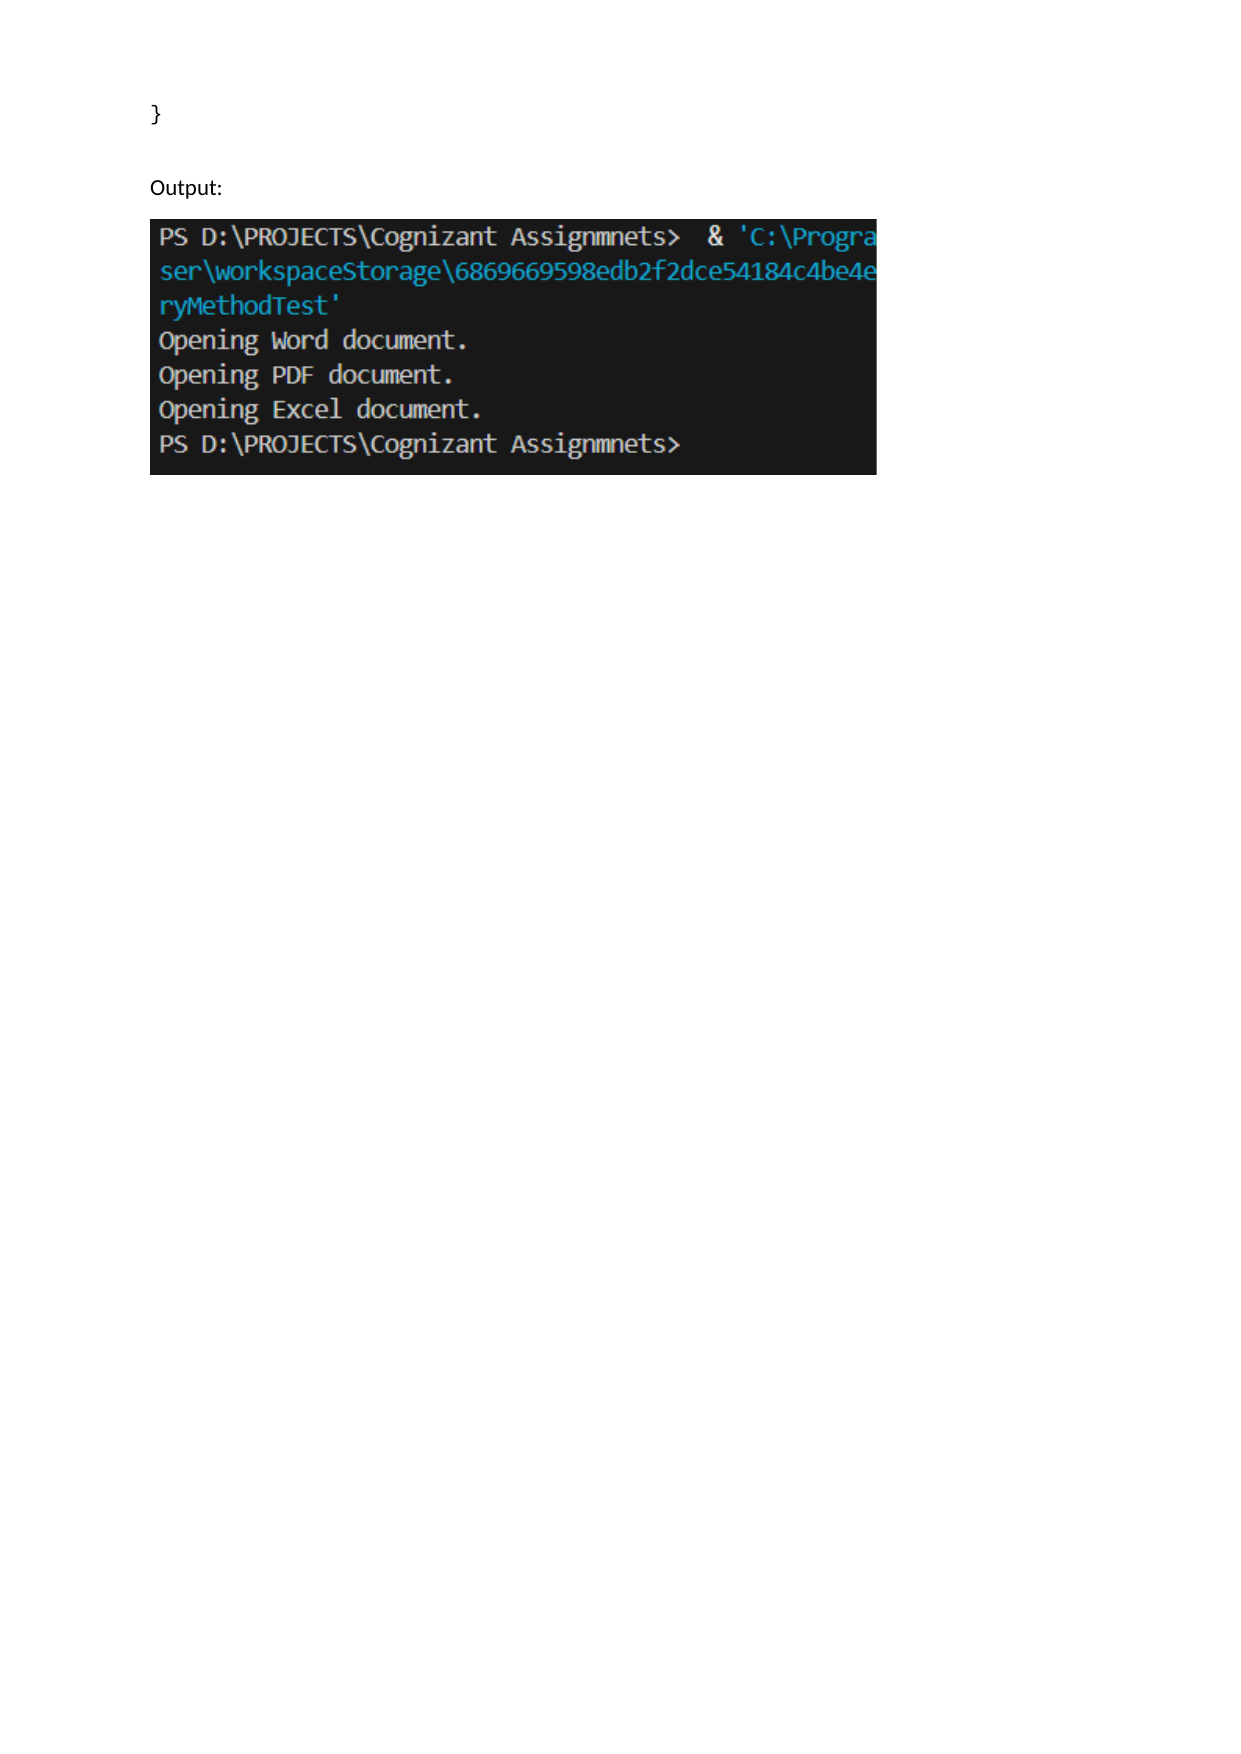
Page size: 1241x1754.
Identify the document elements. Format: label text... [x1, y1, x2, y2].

text } [150, 103, 1090, 127]
picture [150, 219, 877, 475]
text Output: [150, 173, 1090, 201]
